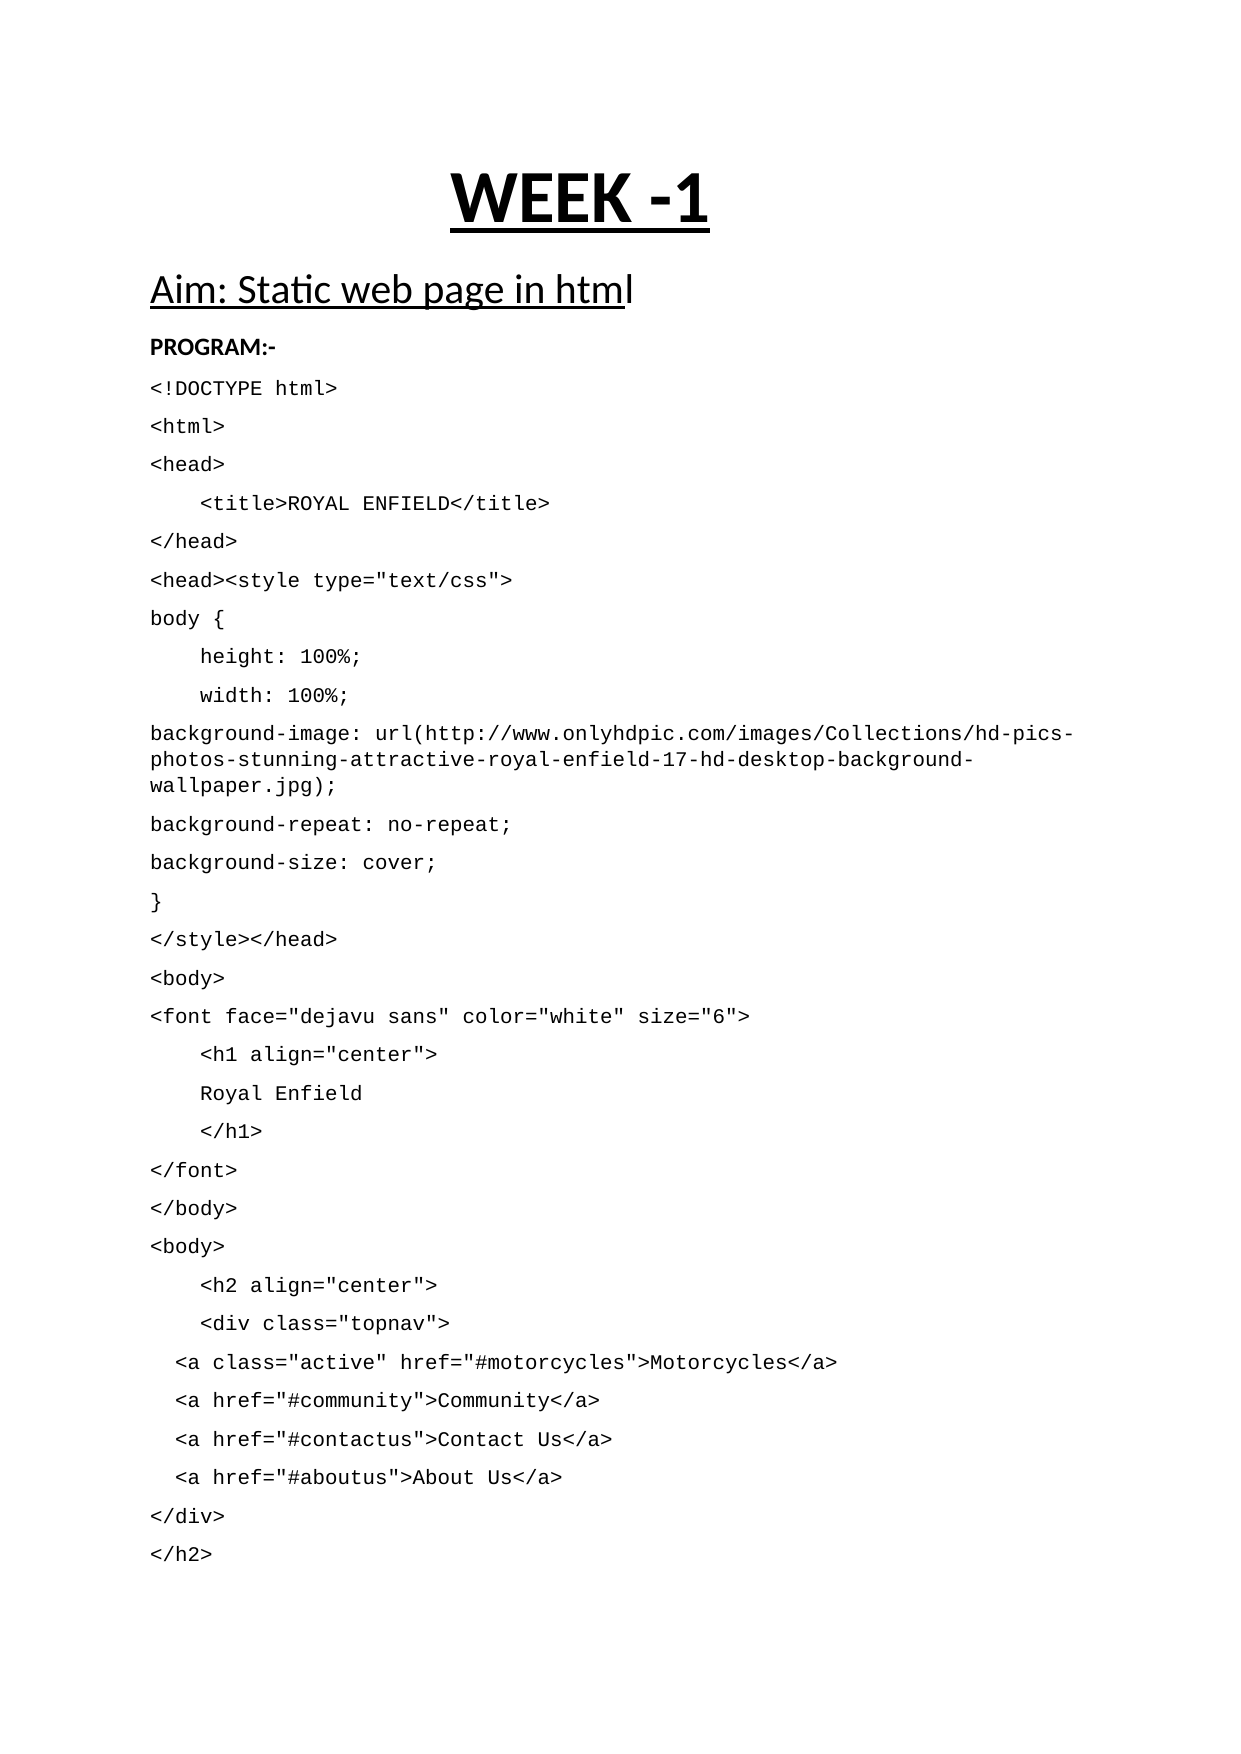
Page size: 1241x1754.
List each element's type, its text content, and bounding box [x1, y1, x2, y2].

text <a href="#aboutus">About Us</a> [150, 1467, 1090, 1491]
text <h2 align="center"> [150, 1275, 1090, 1299]
text </body> [150, 1198, 1090, 1222]
text background-image: url(http://www.onlyhdpic.com/images/Collections/hd-pics-photos-stunning-attractive-royal-enfield-17-hd-desktop-background-wallpaper.jpg); [150, 723, 1090, 799]
text PROGRAM:- [150, 331, 1090, 362]
text </h2> [150, 1544, 1090, 1568]
text <a class="active" href="#motorcycles">Motorcycles</a> [150, 1352, 1090, 1376]
text <html> [150, 416, 1090, 439]
text } [150, 891, 1090, 914]
text <head> [150, 454, 1090, 478]
text </h1> [150, 1121, 1090, 1145]
text Aim: Static web page in html [150, 263, 1090, 314]
text background-size: cover; [150, 852, 1090, 876]
text body { [150, 608, 1090, 632]
text <body> [150, 1237, 1090, 1260]
text </font> [150, 1160, 1090, 1183]
text <a href="#community">Community</a> [150, 1390, 1090, 1414]
text <!DOCTYPE html> [150, 377, 1090, 401]
text </style></head> [150, 929, 1090, 953]
text <a href="#contactus">Contact Us</a> [150, 1429, 1090, 1452]
text Royal Enfield [150, 1083, 1090, 1106]
text <body> [150, 967, 1090, 991]
text WEEK -1 [450, 150, 1090, 242]
text height: 100%; [150, 647, 1090, 670]
text <font face="dejavu sans" color="white" size="6"> [150, 1006, 1090, 1029]
text <h1 align="center"> [150, 1044, 1090, 1068]
text background-repeat: no-repeat; [150, 814, 1090, 837]
text <head><style type="text/css"> [150, 570, 1090, 593]
text </div> [150, 1506, 1090, 1529]
text </head> [150, 531, 1090, 555]
text <title>ROYAL ENFIELD</title> [150, 493, 1090, 516]
text <div class="topnav"> [150, 1313, 1090, 1337]
text width: 100%; [150, 685, 1090, 709]
